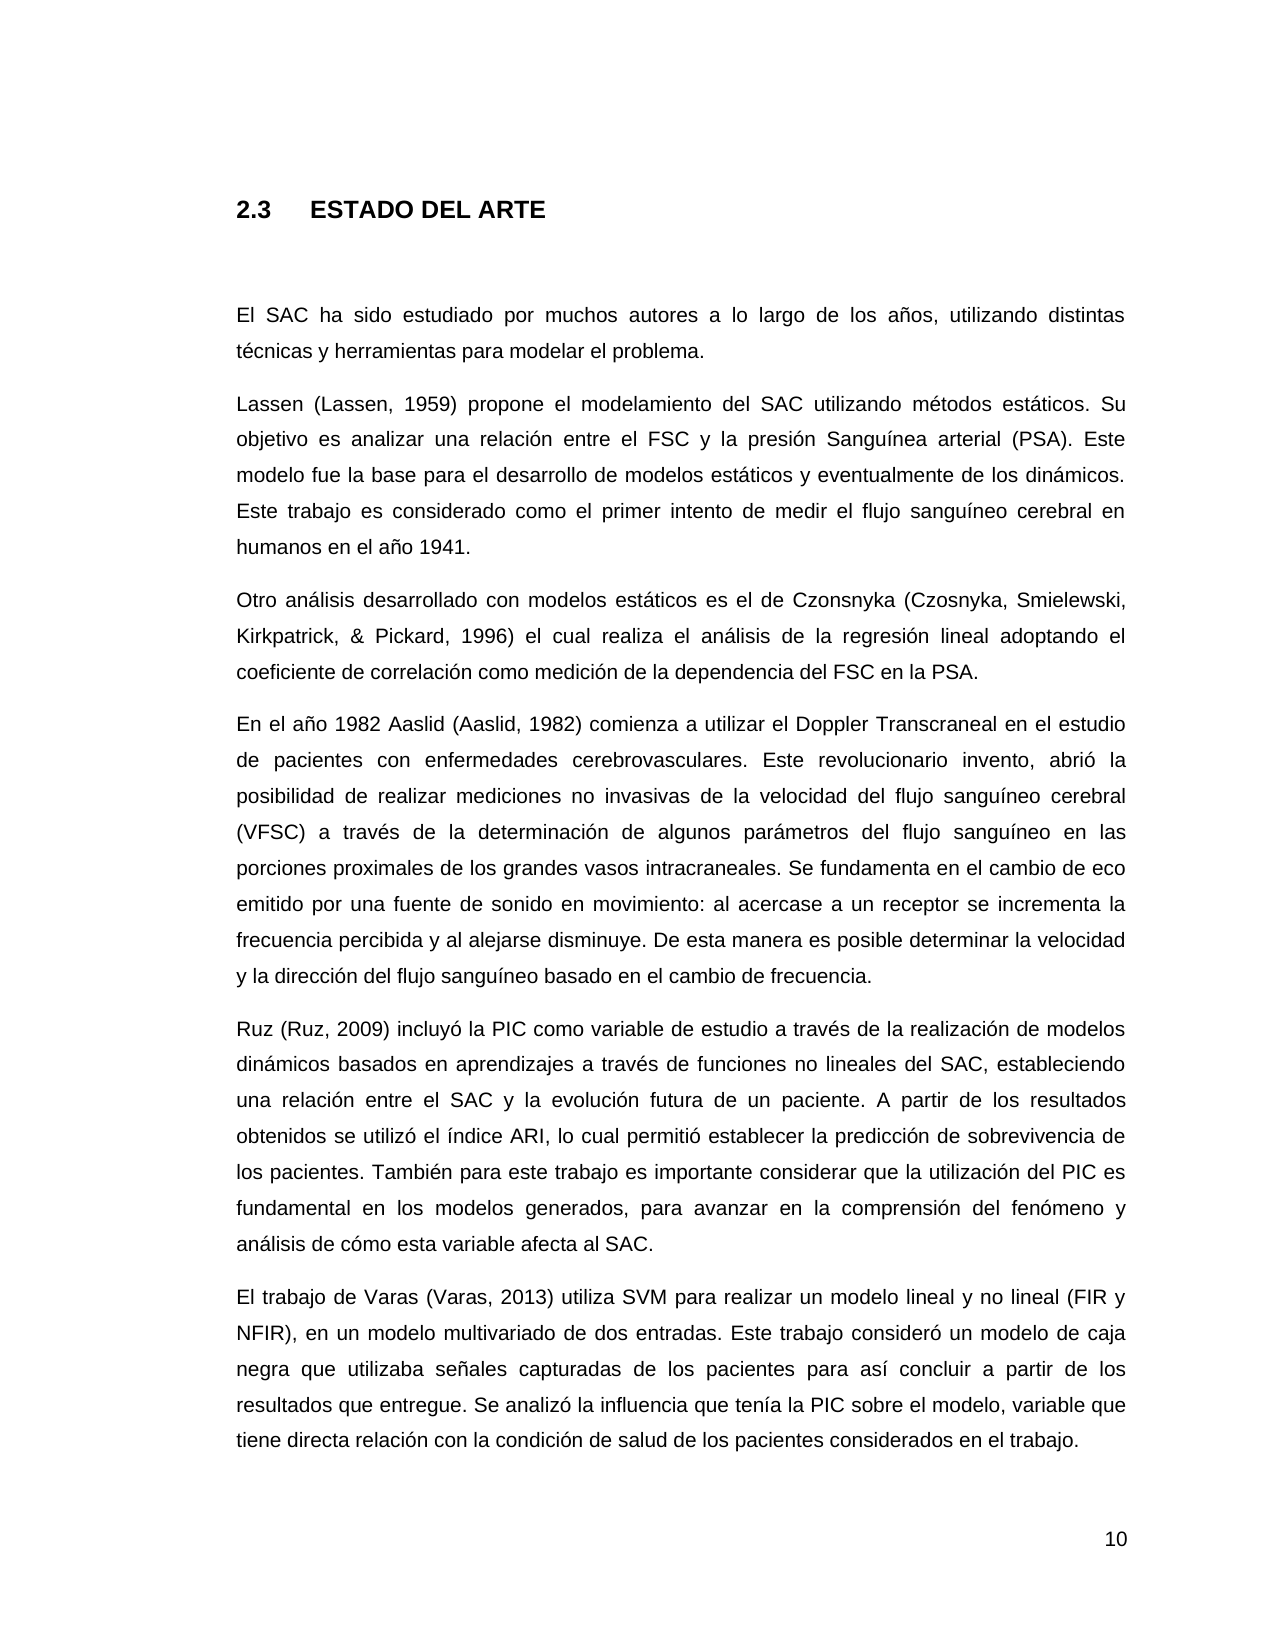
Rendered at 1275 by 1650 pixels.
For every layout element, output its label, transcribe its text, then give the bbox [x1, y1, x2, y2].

subtitle ESTADO DEL ARTE [236, 194, 1127, 223]
text Otro análisis desarrollado con modelos estáticos es el de Czonsnyka (Czosnyka, Smielewski, Kirkpatrick, & Pickard, 1996) el cual realiza el análisis de la regresión lineal adoptando el coeficiente de correlación como medición de la dependencia del FSC en la PSA. [236, 588, 1127, 683]
text Lassen (Lassen, 1959) propone el modelamiento del SAC utilizando métodos estáticos. Su objetivo es analizar una relación entre el FSC y la presión Sanguínea arterial (PSA). Este modelo fue la base para el desarrollo de modelos estáticos y eventualmente de los dinámicos. Este trabajo es considerado como el primer intento de medir el flujo sanguíneo cerebral en humanos en el año 1941. [236, 391, 1127, 559]
text El SAC ha sido estudiado por muchos autores a lo largo de los años, utilizando distintas técnicas y herramientas para modelar el problema. [236, 303, 1127, 363]
text En el año 1982 Aaslid (Aaslid, 1982) comienza a utilizar el Doppler Transcraneal en el estudio de pacientes con enfermedades cerebrovasculares. Este revolucionario invento, abrió la posibilidad de realizar mediciones no invasivas de la velocidad del flujo sanguíneo cerebral (VFSC) a través de la determinación de algunos parámetros del flujo sanguíneo en las porciones proximales de los grandes vasos intracraneales. Se fundamenta en el cambio de eco emitido por una fuente de sonido en movimiento: al acercase a un receptor se incrementa la frecuencia percibida y al alejarse disminuye. De esta manera es posible determinar la velocidad y la dirección del flujo sanguíneo basado en el cambio de frecuencia. [236, 712, 1127, 988]
text El trabajo de Varas (Varas, 2013) utiliza SVM para realizar un modelo lineal y no lineal (FIR y NFIR), en un modelo multivariado de dos entradas. Este trabajo consideró un modelo de caja negra que utilizaba señales capturadas de los pacientes para así concluir a partir de los resultados que entregue. Se analizó la influencia que tenía la PIC sobre el modelo, variable que tiene directa relación con la condición de salud de los pacientes considerados en el trabajo. [236, 1284, 1127, 1452]
text Ruz (Ruz, 2009) incluyó la PIC como variable de estudio a través de la realización de modelos dinámicos basados en aprendizajes a través de funciones no lineales del SAC, estableciendo una relación entre el SAC y la evolución futura de un paciente. A partir de los resultados obtenidos se utilizó el índice ARI, lo cual permitió establecer la predicción de sobrevivencia de los pacientes. También para este trabajo es importante considerar que la utilización del PIC es fundamental en los modelos generados, para avanzar en la comprensión del fenómeno y análisis de cómo esta variable afecta al SAC. [236, 1016, 1127, 1256]
